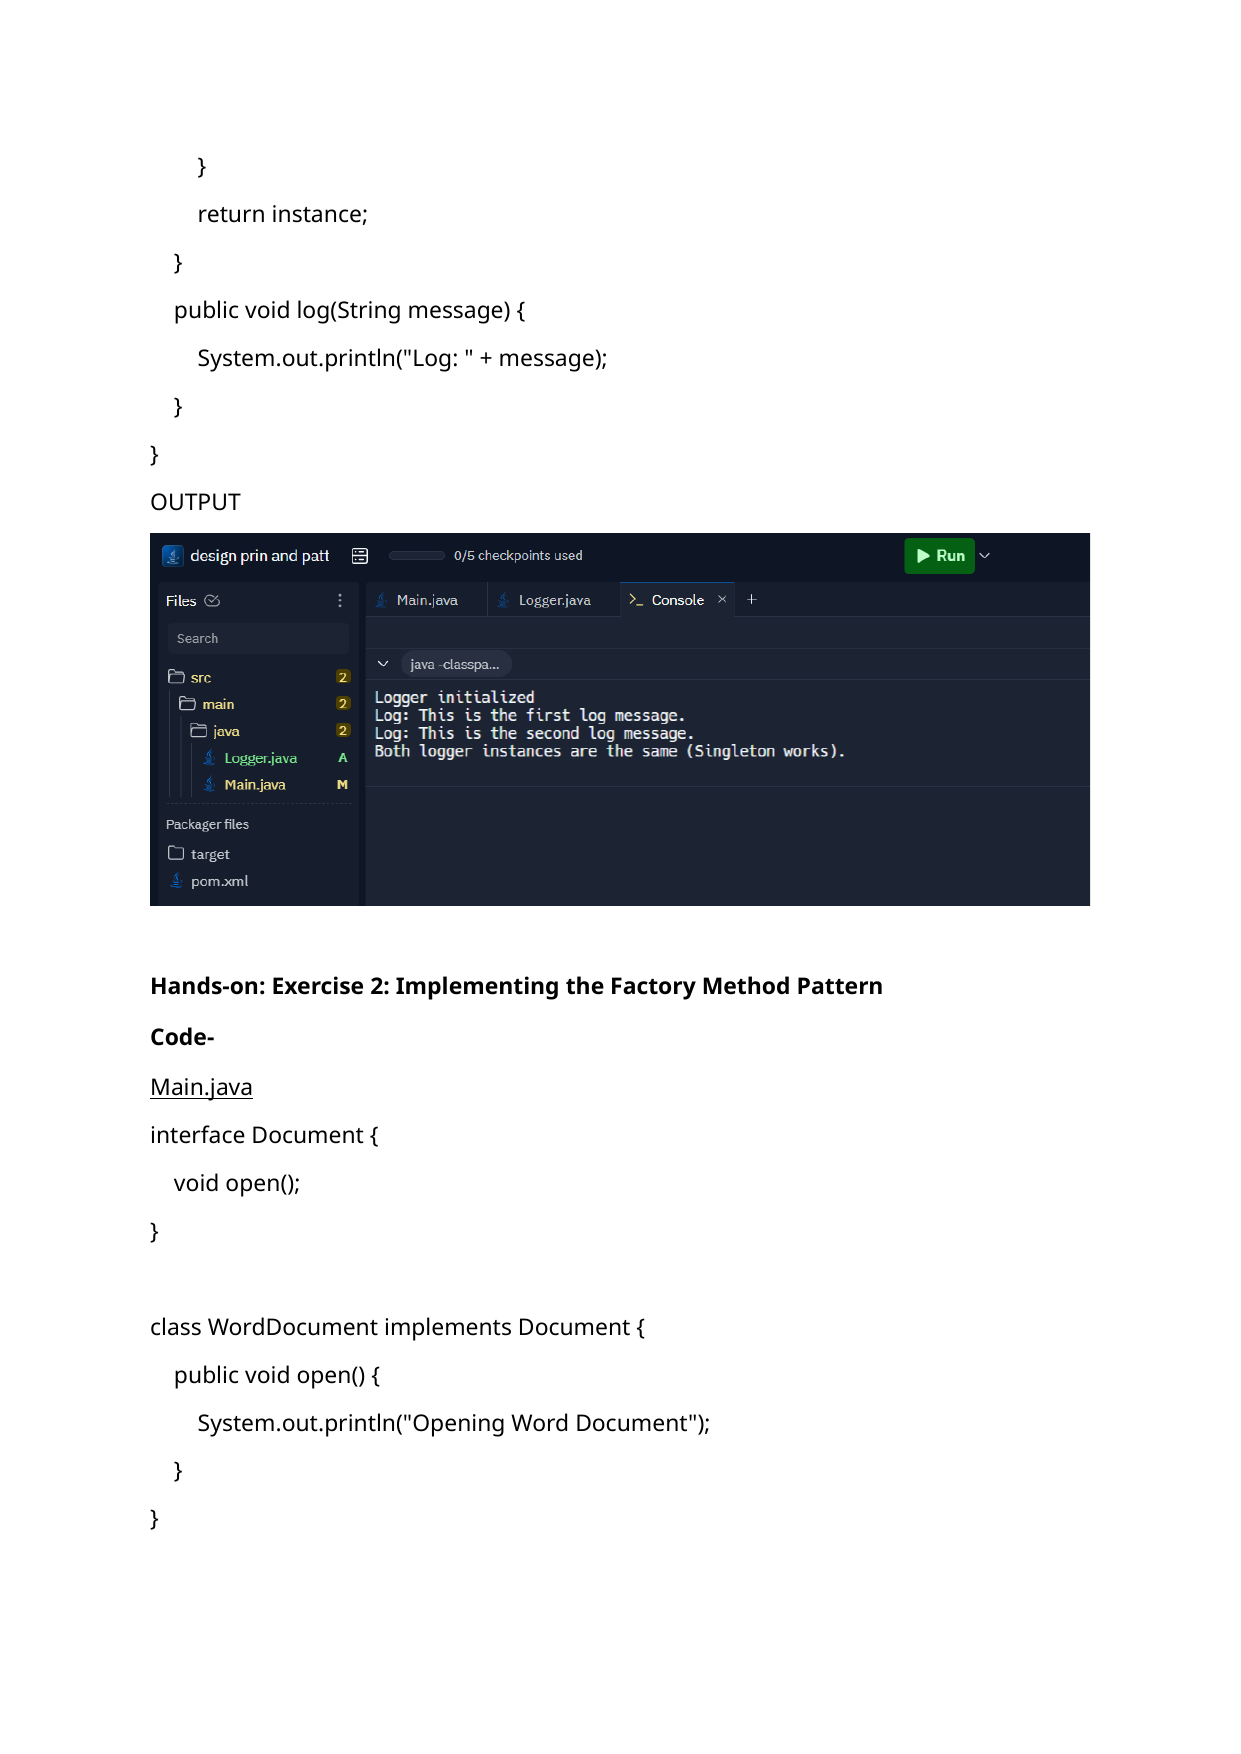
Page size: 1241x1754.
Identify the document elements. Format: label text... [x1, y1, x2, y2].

text public void log(String message) { [150, 294, 1090, 325]
picture [150, 533, 1091, 906]
text } [150, 246, 1090, 277]
text System.out.println("Log: " + message); [150, 342, 1090, 373]
text void open(); [150, 1167, 1090, 1198]
text } [150, 150, 1090, 181]
text } [150, 1454, 1090, 1486]
text public void open() { [150, 1358, 1090, 1390]
text Hands-on: Exercise 2: Implementing the Factory Method Pattern [150, 970, 1090, 1001]
text Code- [150, 1021, 1090, 1052]
text } [150, 437, 1090, 469]
text } [150, 1215, 1090, 1246]
text class WordDocument implements Document { [150, 1311, 1090, 1342]
text } [150, 389, 1090, 421]
text interface Document { [150, 1119, 1090, 1150]
text System.out.println("Opening Word Document"); [150, 1406, 1090, 1438]
text OUTPUT [150, 485, 1090, 517]
text } [150, 1502, 1090, 1533]
text return instance; [150, 198, 1090, 229]
text Main.java [150, 1071, 1090, 1102]
